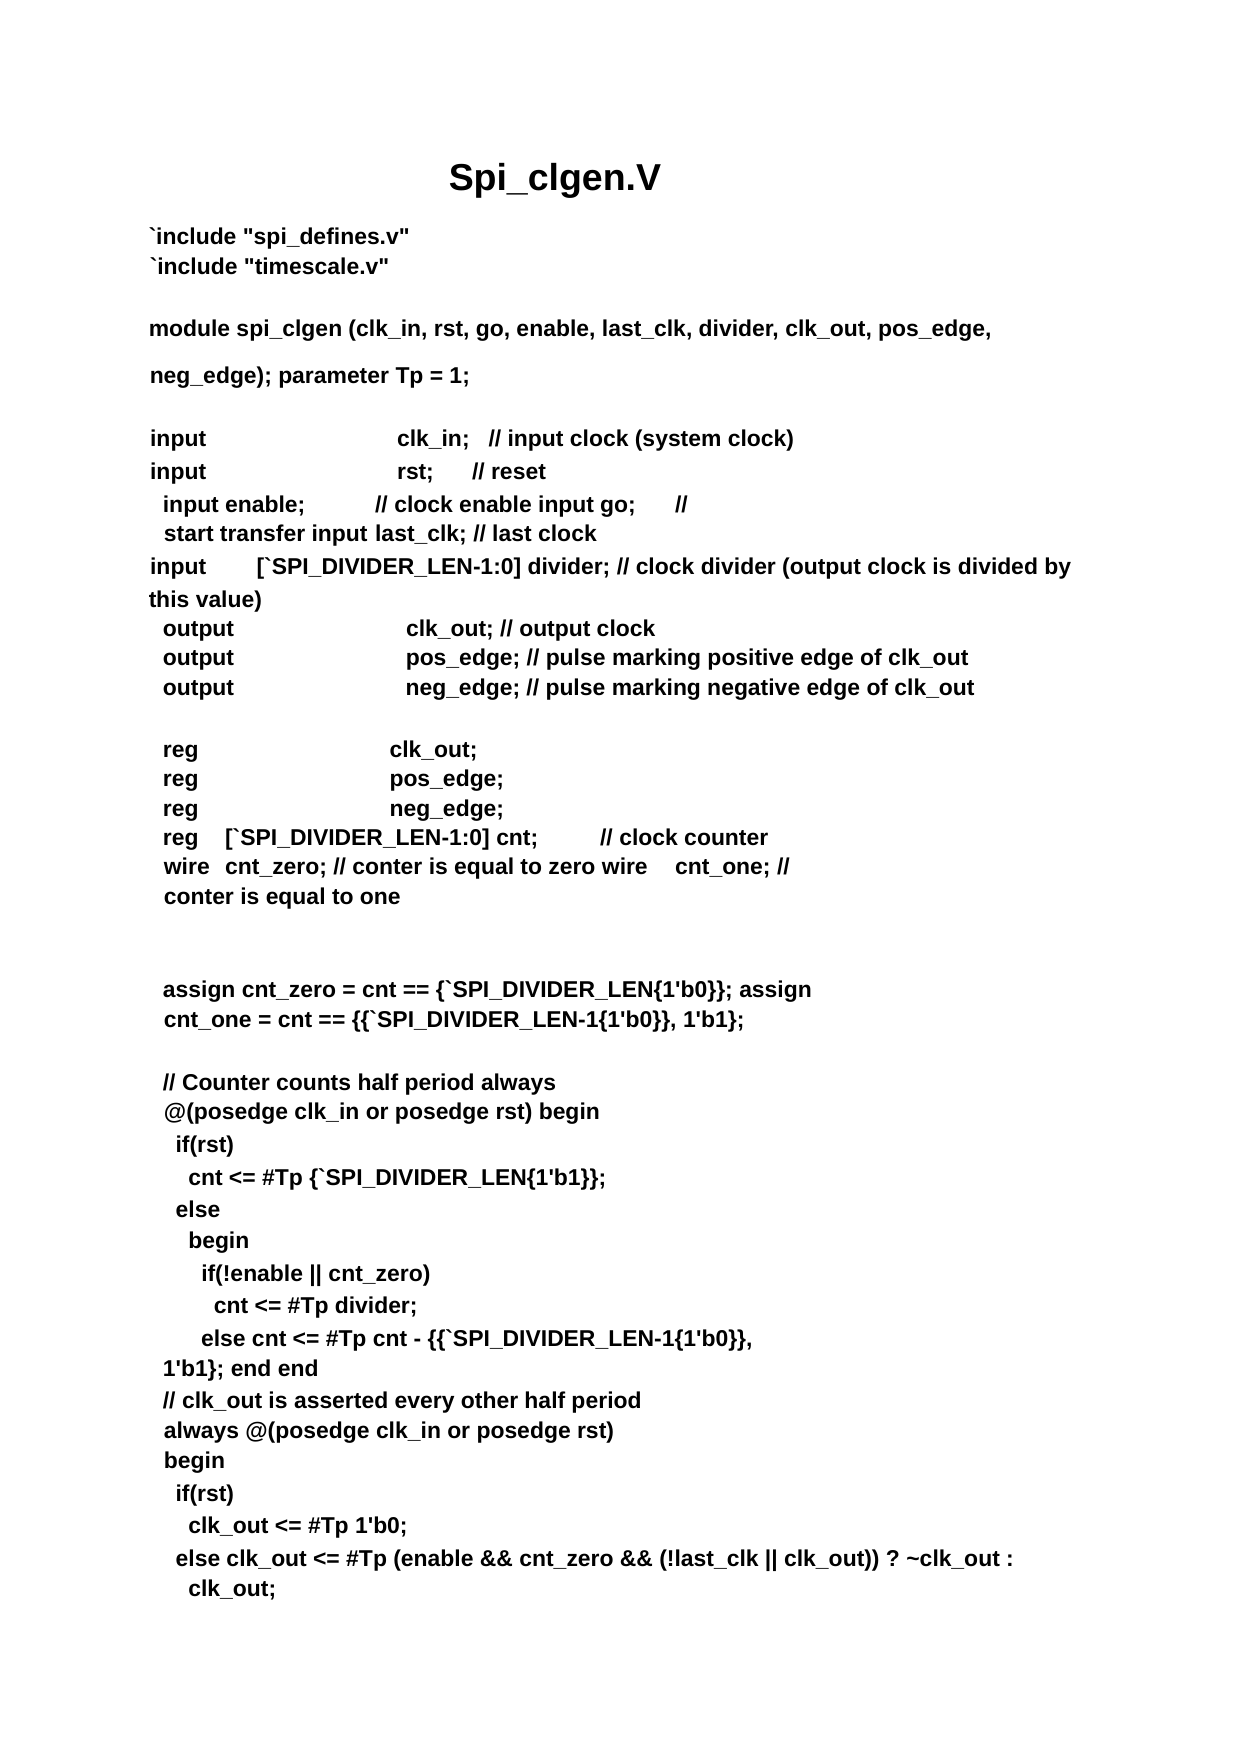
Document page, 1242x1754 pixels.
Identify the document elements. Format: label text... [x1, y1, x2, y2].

text // clk_out is asserted every other half period always @(posedge clk_in or posedge rst) begin [163, 1387, 674, 1473]
table_cell neg_edge; [243, 795, 974, 824]
text if(rst) [175, 1479, 1071, 1506]
text input rst; // reset [150, 458, 1071, 484]
text cnt <= #Tp {`SPI_DIVIDER_LEN{1'b1}}; [188, 1164, 1071, 1190]
text input [`SPI_DIVIDER_LEN-1:0] divider; // clock divider (output clock is divided by [150, 553, 1071, 579]
text clk_out <= #Tp 1'b0; [188, 1512, 1071, 1538]
text cnt <= #Tp divider; [214, 1292, 1071, 1319]
text else clk_out <= #Tp (enable && cnt_zero && (!last_clk || clk_out)) ? ~clk_out : clk_out; [175, 1545, 1071, 1601]
table_cell reg [163, 795, 243, 824]
text this value) [148, 586, 1071, 612]
table_header output [163, 615, 243, 644]
text input clk_in; // input clock (system clock) [150, 425, 1071, 451]
text assign cnt_zero = cnt == {`SPI_DIVIDER_LEN{1'b0}}; assign cnt_one = cnt == {{`SPI_DIVIDER_LEN-1{1'b0}}, 1'b1}; [163, 976, 828, 1032]
table_cell reg [163, 720, 243, 765]
table_cell clk_out; [243, 720, 974, 765]
text // Counter counts half period always @(posedge clk_in or posedge rst) begin [163, 1069, 613, 1125]
text module spi_clgen (clk_in, rst, go, enable, last_clk, divider, clk_out, pos_edge, neg_edge); parameter Tp = 1; [148, 315, 992, 388]
text else [175, 1196, 1071, 1223]
text else cnt <= #Tp cnt - {{`SPI_DIVIDER_LEN-1{1'b0}}, 1'b1}; end end [163, 1325, 782, 1381]
table_cell neg_edge; // pulse marking negative edge of clk_out [243, 674, 974, 719]
table_cell pos_edge; // pulse marking positive edge of clk_out [243, 644, 974, 674]
text begin [188, 1227, 1071, 1253]
table_cell pos_edge; [243, 765, 974, 795]
text input enable; // clock enable input go; // start transfer input last_clk; // last clock [163, 491, 693, 547]
text if(!enable || cnt_zero) [201, 1259, 1071, 1286]
text reg [`SPI_DIVIDER_LEN-1:0] cnt; // clock counter wire cnt_zero; // conter is equal to zero wire cnt_one; // conter is equal to one [163, 824, 808, 909]
text `include "spi_defines.v" `include "timescale.v" [148, 223, 499, 279]
table_cell reg [163, 765, 243, 795]
text Spi_clgen.V [448, 155, 1071, 198]
text if(rst) [175, 1131, 1071, 1157]
table_header clk_out; // output clock [243, 615, 974, 644]
table_cell output [163, 644, 243, 674]
table_cell output [163, 674, 243, 719]
